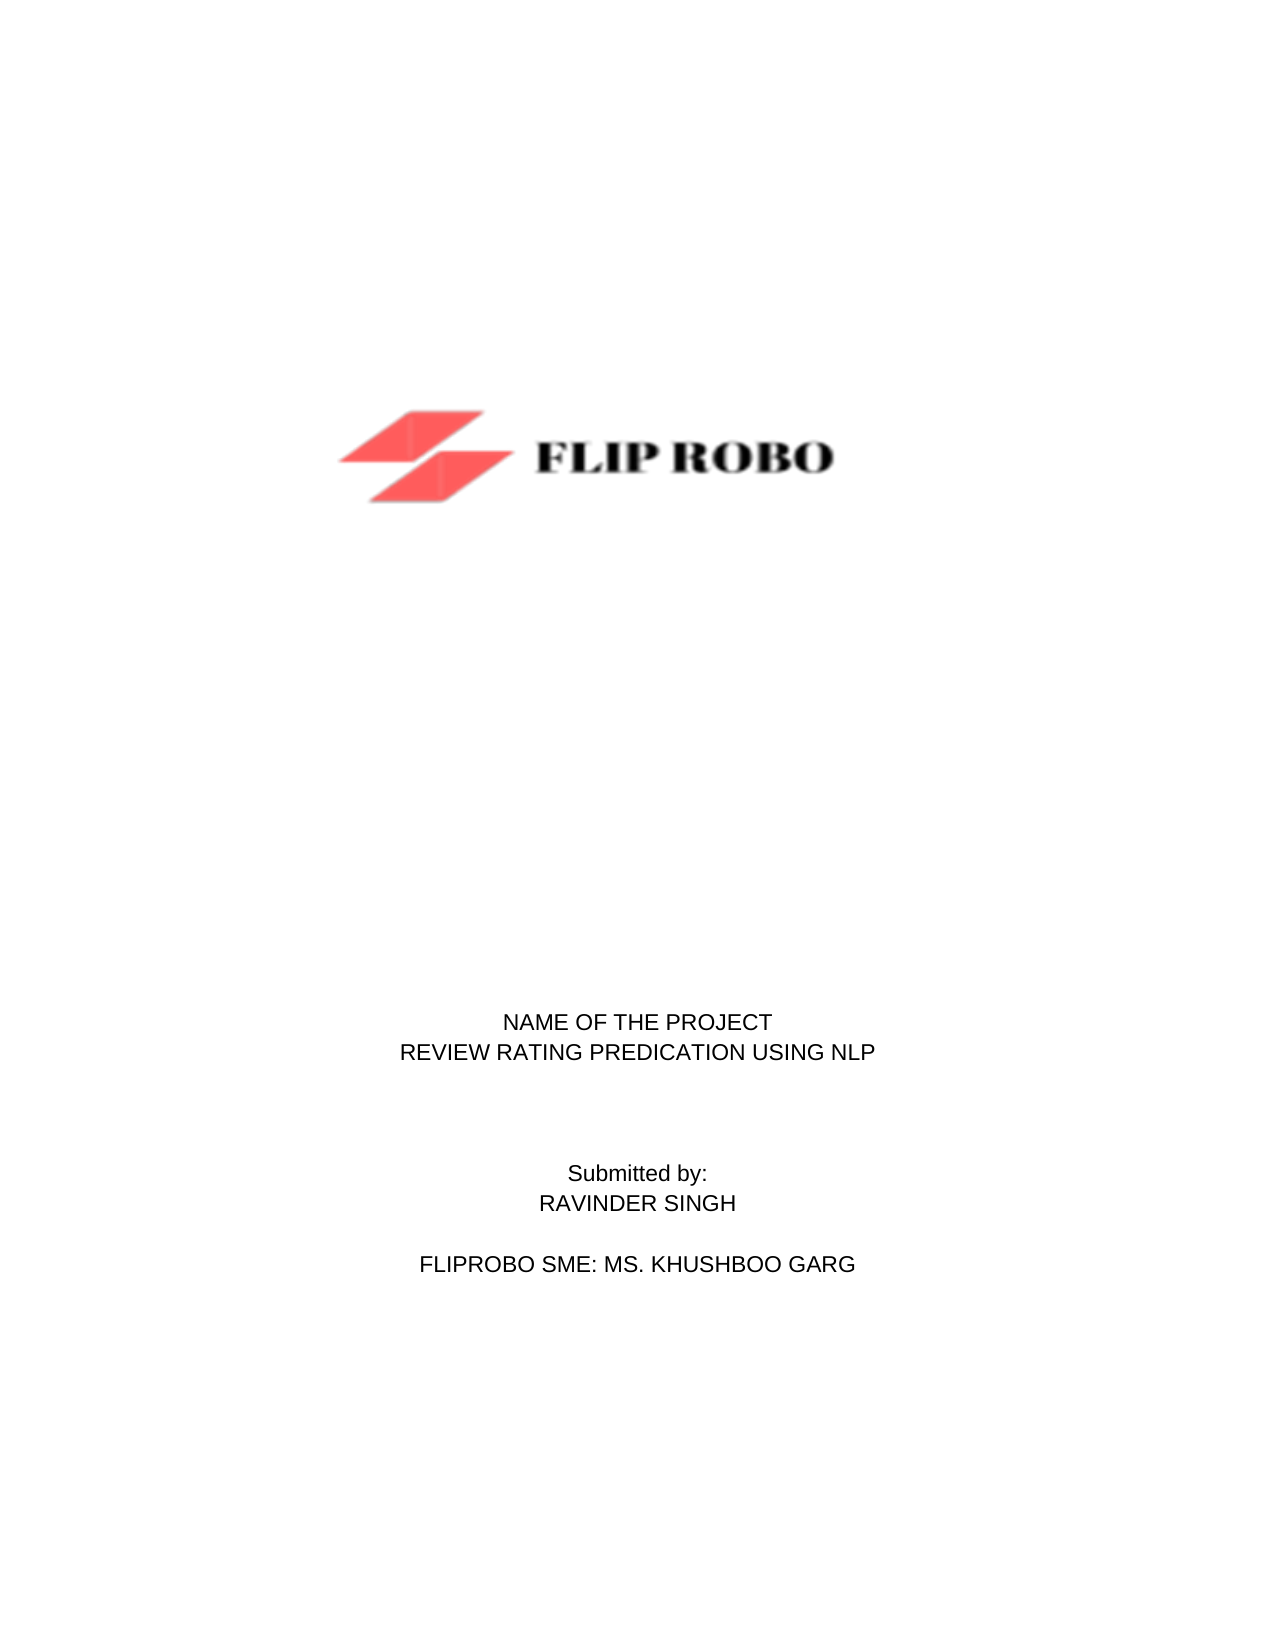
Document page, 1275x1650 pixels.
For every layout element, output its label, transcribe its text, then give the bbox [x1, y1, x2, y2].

picture [258, 180, 1017, 734]
text NAME OF THE PROJECT [150, 1009, 1125, 1035]
text RAVINDER SINGH [150, 1190, 1125, 1217]
text FLIPROBO SME: MS. KHUSHBOO GARG [150, 1251, 1125, 1277]
text Submitted by: [150, 1160, 1125, 1186]
text REVIEW RATING PREDICATION USING NLP [150, 1039, 1125, 1066]
